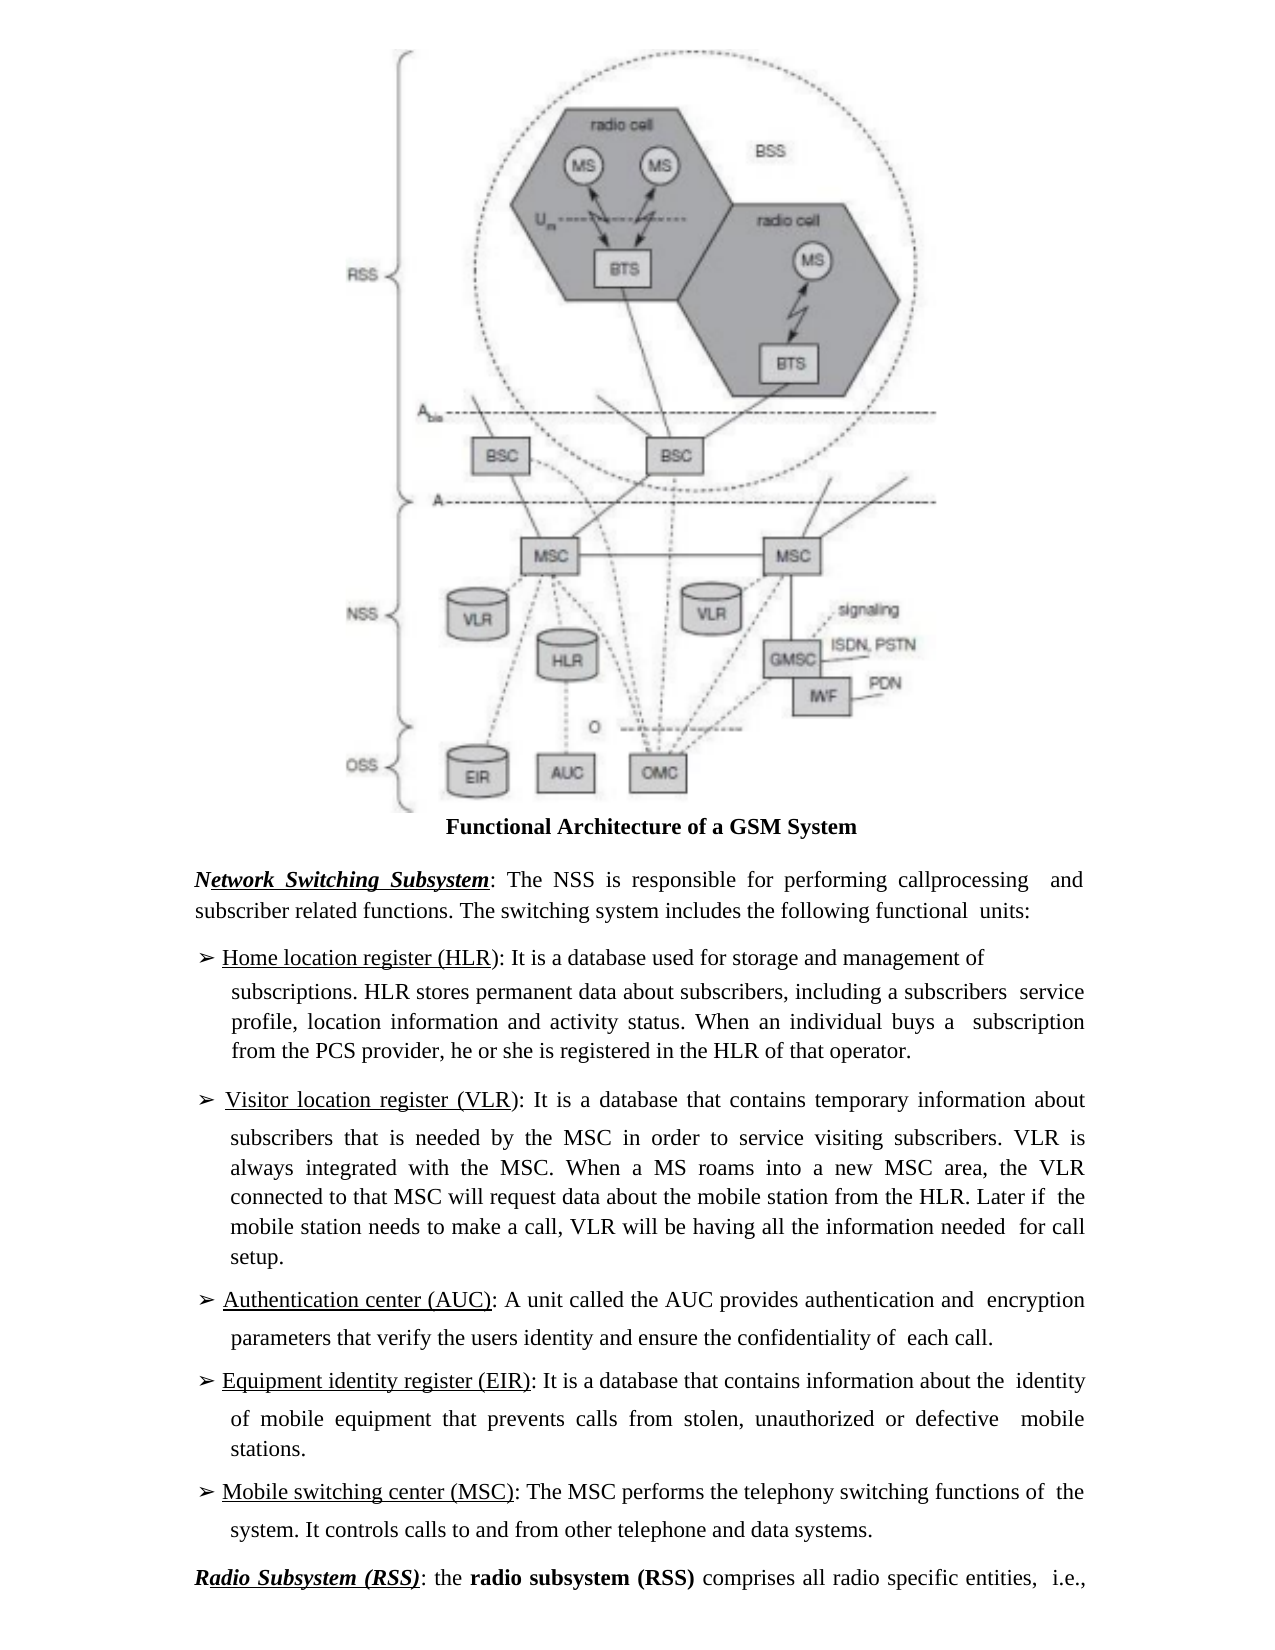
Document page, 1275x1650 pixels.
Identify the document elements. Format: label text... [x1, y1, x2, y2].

text ➢ Mobile switching center (MSC): The MSC performs the telephony switching functions of the system. It controls calls to and from other telephone and data systems. [197, 1465, 1086, 1542]
text ➢ Visitor location register (VLR): It is a database that contains temporary information about subscribers that is needed by the MSC in order to service visiting subscribers. VLR is always integrated with the MSC. When a MS roams into a new MSC area, the VLR connected to that MSC will request data about the mobile station from the HLR. Later if the mobile station needs to make a call, VLR will be having all the information needed for call setup. [196, 1074, 1087, 1269]
text ➢ Authentication center (AUC): A unit called the AUC provides authentication and encryption parameters that verify the users identity and ensure the confidentiality of each call. [197, 1274, 1086, 1350]
text Functional Architecture of a GSM System [446, 813, 1252, 839]
text subscriptions. HLR stores permanent data about subscribers, including a subscribers service profile, location information and activity status. When an individual buys a subscription from the PCS provider, he or she is registered in the HLR of that operator. [231, 978, 1086, 1064]
text Network Switching Subsystem: The NSS is responsible for performing callprocessing and subscriber related functions. The switching system includes the following functional units: [194, 866, 1085, 924]
picture [345, 49, 937, 813]
text ➢ Equipment identity register (EIR): It is a database that contains information about the identity of mobile equipment that prevents calls from stolen, unauthorized or defective mobile stations. [197, 1354, 1086, 1461]
text ➢ Home location register (HLR): It is a database used for storage and management of [197, 931, 1252, 978]
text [194, 1564, 1087, 1590]
